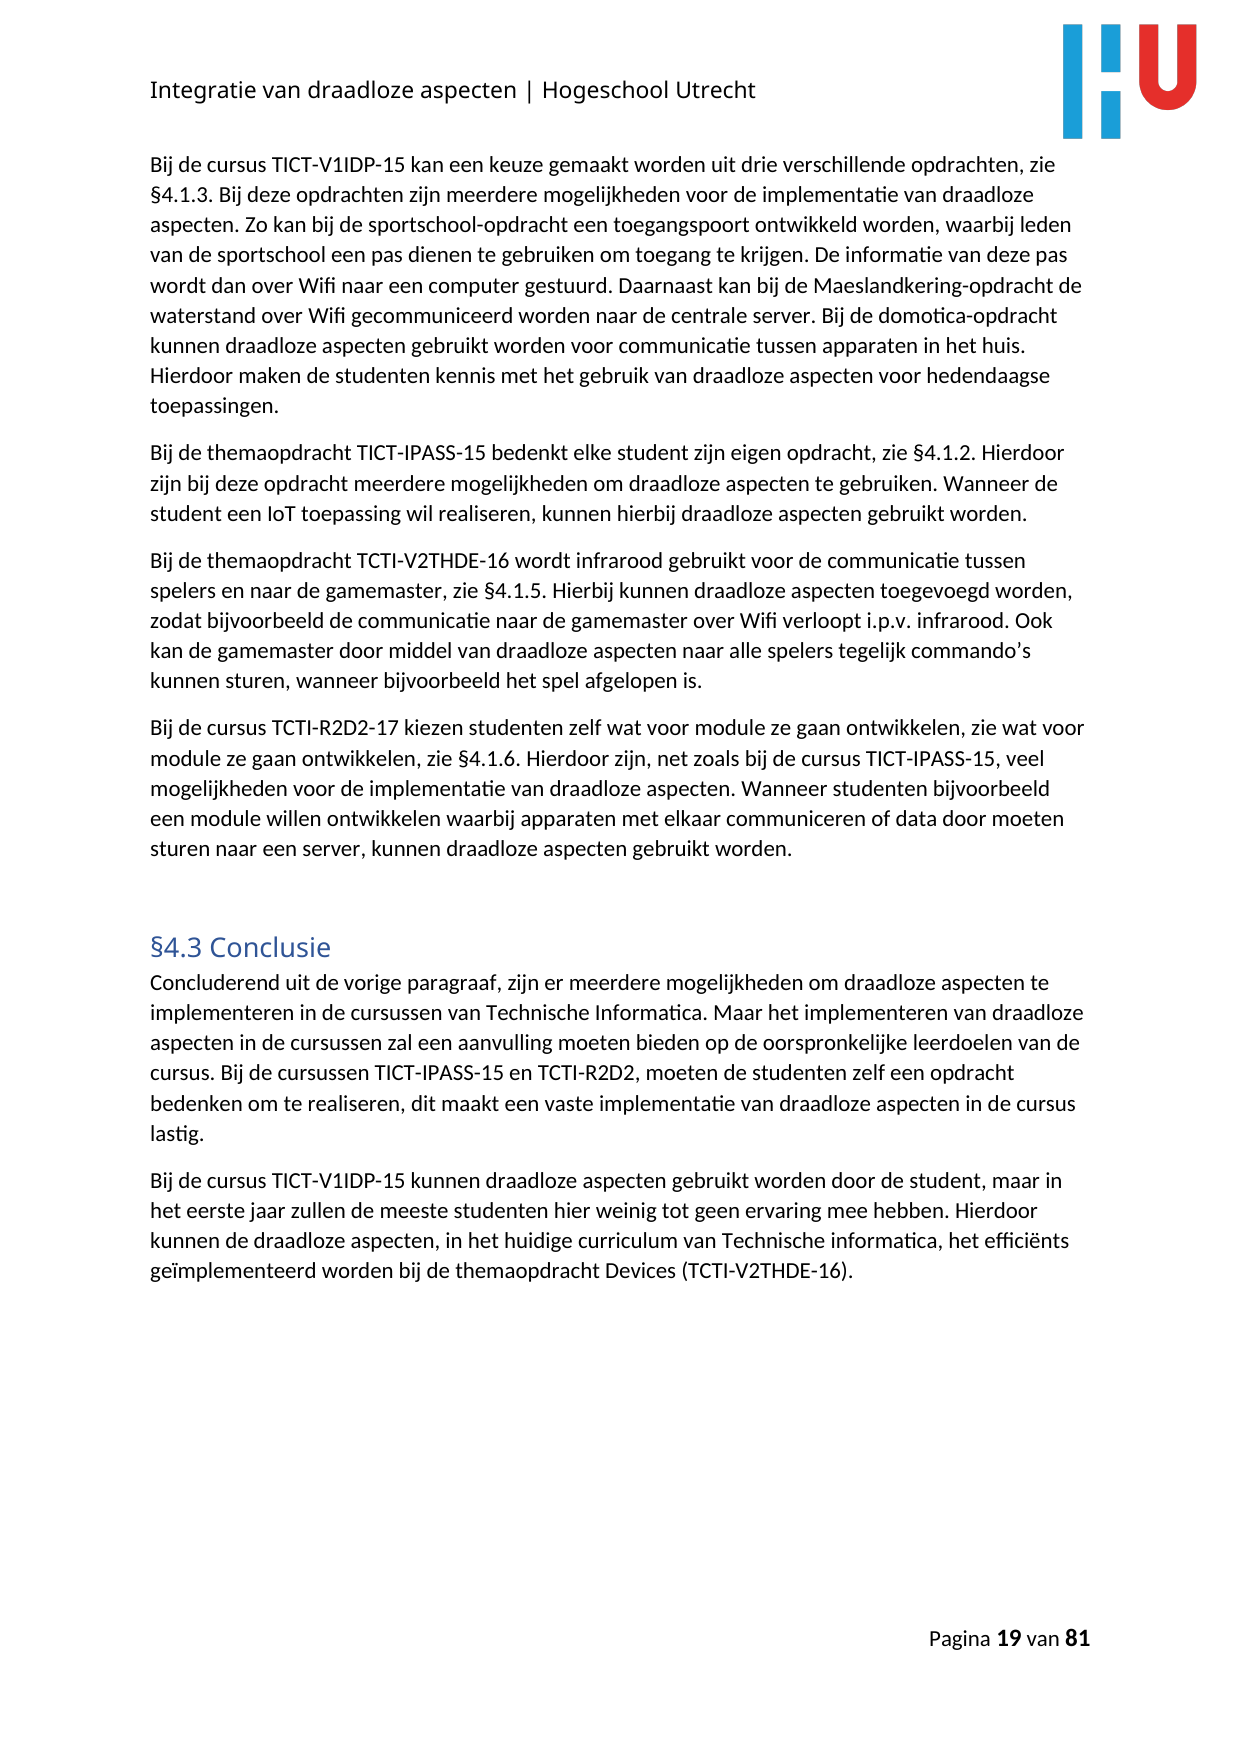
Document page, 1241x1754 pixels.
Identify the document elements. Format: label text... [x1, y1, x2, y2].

text Bij de cursus TCTI-R2D2-17 kiezen studenten zelf wat voor module ze gaan ontwikkelen, zie wat voor module ze gaan ontwikkelen, zie §4.1.6. Hierdoor zijn, net zoals bij de cursus TICT-IPASS-15, veel mogelijkheden voor de implementatie van draadloze aspecten. Wanneer studenten bijvoorbeeld een module willen ontwikkelen waarbij apparaten met elkaar communiceren of data door moeten sturen naar een server, kunnen draadloze aspecten gebruikt worden. [150, 713, 1090, 862]
text Bij de cursus TICT-V1IDP-15 kunnen draadloze aspecten gebruikt worden door de student, maar in het eerste jaar zullen de meeste studenten hier weinig tot geen ervaring mee hebben. Hierdoor kunnen de draadloze aspecten, in het huidige curriculum van Technische informatica, het efficiënts geïmplementeerd worden bij de themaopdracht Devices (TCTI-V2THDE-16). [150, 1166, 1090, 1284]
picture [1062, 23, 1205, 140]
subtitle §4.3 Conclusie [150, 928, 1090, 965]
text Bij de cursus TICT-V1IDP-15 kan een keuze gemaakt worden uit drie verschillende opdrachten, zie §4.1.3. Bij deze opdrachten zijn meerdere mogelijkheden voor de implementatie van draadloze aspecten. Zo kan bij de sportschool-opdracht een toegangspoort ontwikkeld worden, waarbij leden van de sportschool een pas dienen te gebruiken om toegang te krijgen. De informatie van deze pas wordt dan over Wifi naar een computer gestuurd. Daarnaast kan bij de Maeslandkering-opdracht de waterstand over Wifi gecommuniceerd worden naar de centrale server. Bij de domotica-opdracht kunnen draadloze aspecten gebruikt worden voor communicatie tussen apparaten in het huis. Hierdoor maken de studenten kennis met het gebruik van draadloze aspecten voor hedendaagse toepassingen. [150, 150, 1090, 420]
text Concluderend uit de vorige paragraaf, zijn er meerdere mogelijkheden om draadloze aspecten te implementeren in de cursussen van Technische Informatica. Maar het implementeren van draadloze aspecten in de cursussen zal een aanvulling moeten bieden op de oorspronkelijke leerdoelen van de cursus. Bij de cursussen TICT-IPASS-15 en TCTI-R2D2, moeten de studenten zelf een opdracht bedenken om te realiseren, dit maakt een vaste implementatie van draadloze aspecten in de cursus lastig. [150, 968, 1090, 1147]
text Bij de themaopdracht TICT-IPASS-15 bedenkt elke student zijn eigen opdracht, zie §4.1.2. Hierdoor zijn bij deze opdracht meerdere mogelijkheden om draadloze aspecten te gebruiken. Wanneer de student een IoT toepassing wil realiseren, kunnen hierbij draadloze aspecten gebruikt worden. [150, 438, 1090, 527]
text Bij de themaopdracht TCTI-V2THDE-16 wordt infrarood gebruikt voor de communicatie tussen spelers en naar de gamemaster, zie §4.1.5. Hierbij kunnen draadloze aspecten toegevoegd worden, zodat bijvoorbeeld de communicatie naar de gamemaster over Wifi verloopt i.p.v. infrarood. Ook kan de gamemaster door middel van draadloze aspecten naar alle spelers tegelijk commando’s kunnen sturen, wanneer bijvoorbeeld het spel afgelopen is. [150, 546, 1090, 695]
